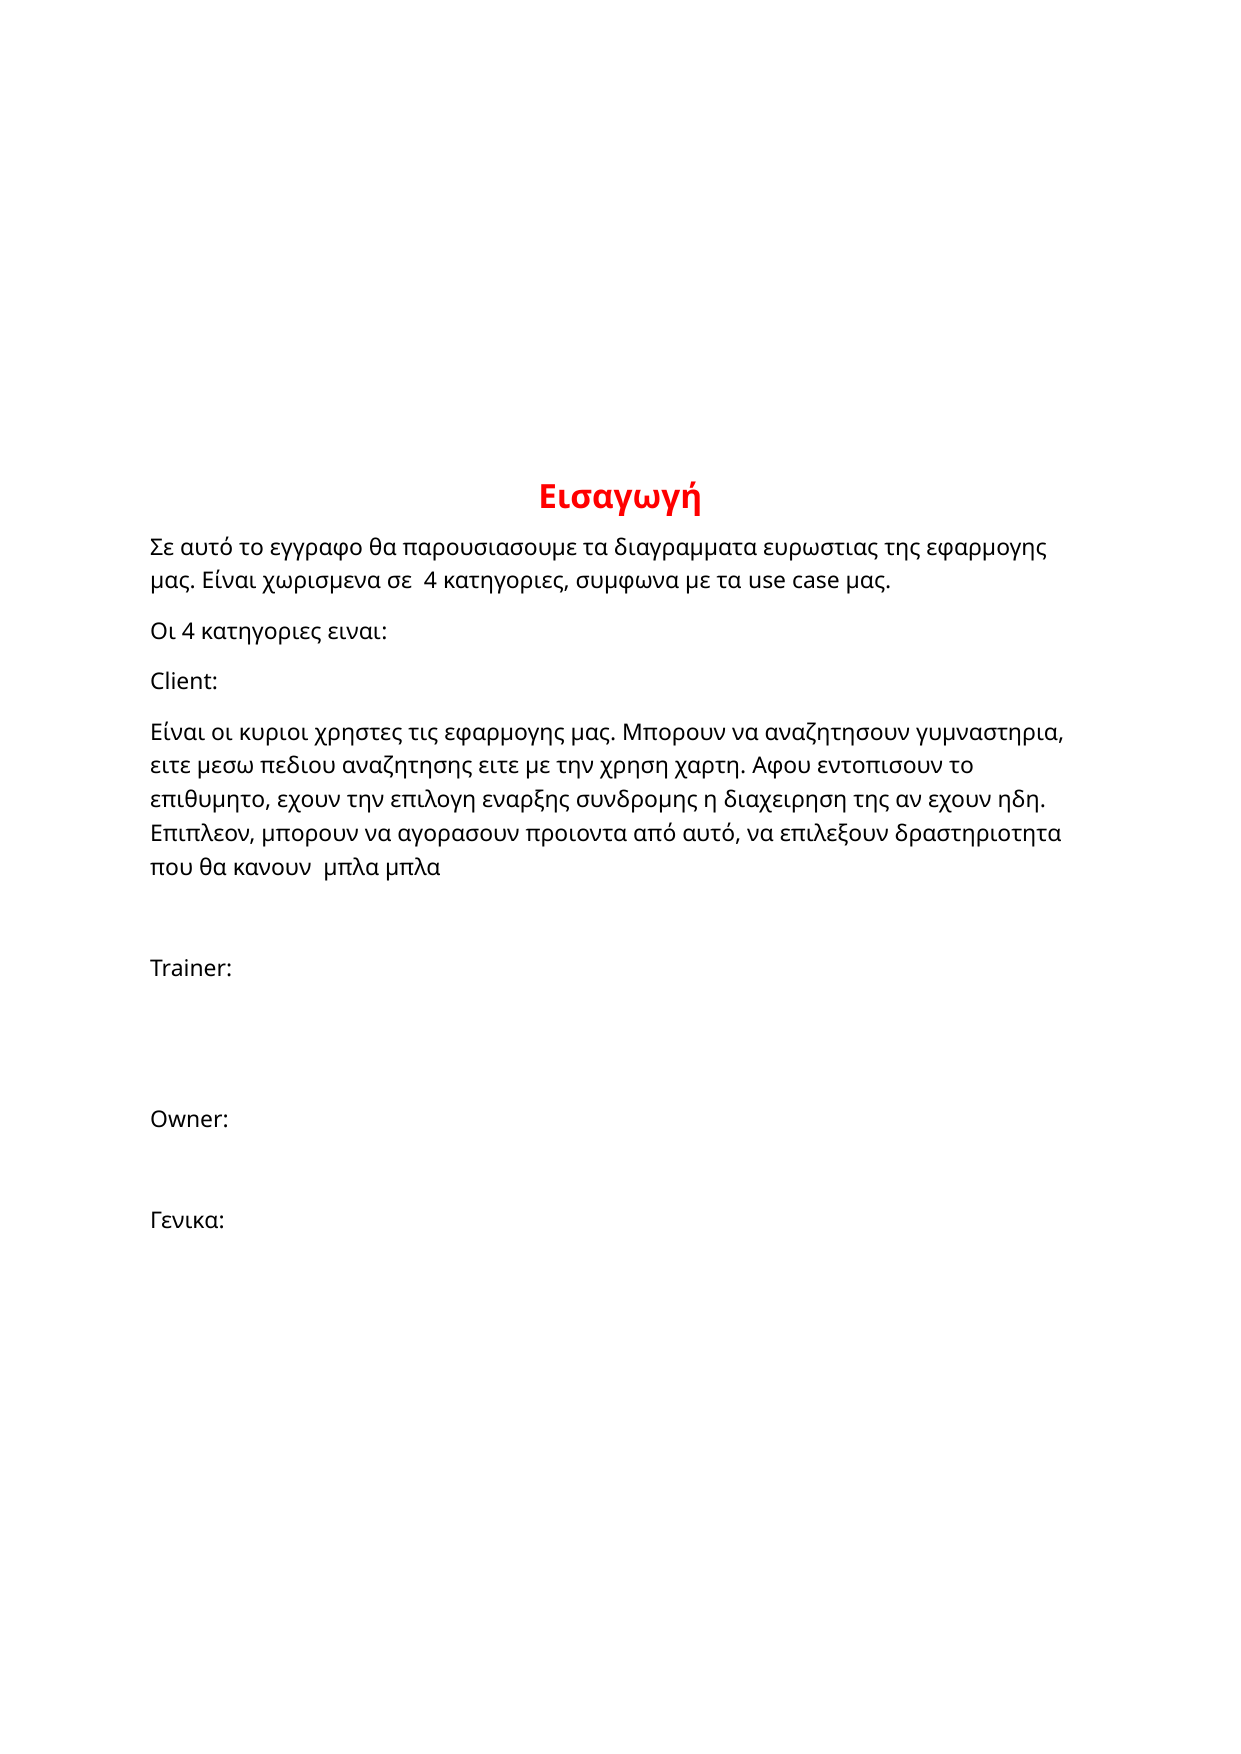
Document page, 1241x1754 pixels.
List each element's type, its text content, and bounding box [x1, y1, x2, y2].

text Είναι οι κυριοι χρηστες τις εφαρμογης μας. Μπορουν να αναζητησουν γυμναστηρια, ειτε μεσω πεδιου αναζητησης ειτε με την χρηση χαρτη. Αφου εντοπισουν το επιθυμητο, εχουν την επιλογη εναρξης συνδρομης η διαχειρηση της αν εχουν ηδη. Επιπλεον, μπορουν να αγορασουν προιοντα από αυτό, να επιλεξουν δραστηριοτητα που θα κανουν μπλα μπλα [150, 716, 1090, 882]
text Γενικα: [150, 1203, 1090, 1235]
text Οι 4 κατηγοριες ειναι: [150, 615, 1090, 646]
text Client: [150, 665, 1090, 696]
text Owner: [150, 1103, 1090, 1134]
text Σε αυτό το εγγραφο θα παρουσιασουμε τα διαγραμματα ευρωστιας της εφαρμογης μας. Είναι χωρισμενα σε 4 κατηγοριες, συμφωνα με τα use case μας. [150, 531, 1090, 596]
text Trainer: [150, 951, 1090, 983]
subtitle Εισαγωγή [150, 473, 1090, 519]
